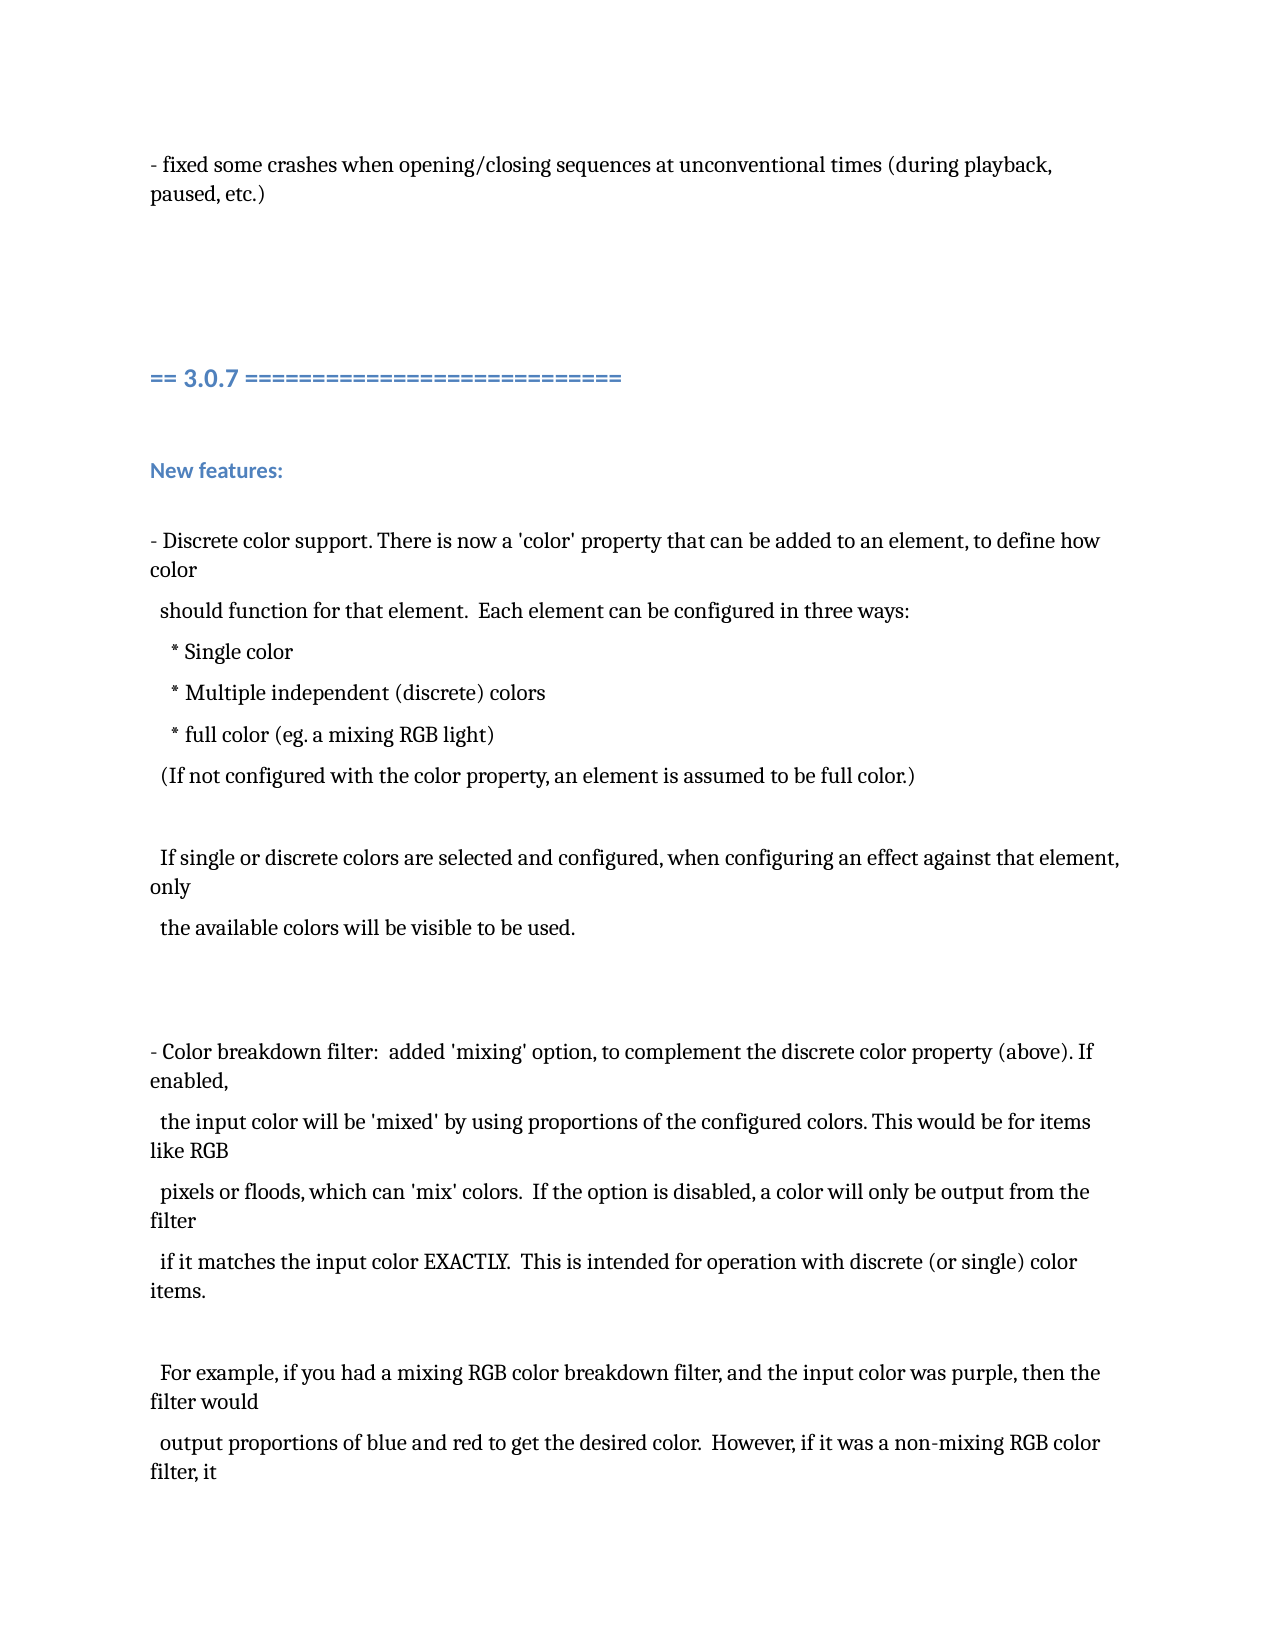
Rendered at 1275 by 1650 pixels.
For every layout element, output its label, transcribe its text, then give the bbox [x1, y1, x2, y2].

text should function for that element. Each element can be configured in three ways: [150, 595, 1125, 624]
text For example, if you had a mixing RGB color breakdown filter, and the input color was purple, then the filter would [150, 1358, 1125, 1415]
text - Color breakdown filter: added 'mixing' option, to complement the discrete color property (above). If enabled, [150, 1037, 1125, 1094]
text New features: [150, 455, 1125, 484]
text If single or discrete colors are selected and configured, when configuring an effect against that element, only [150, 843, 1125, 900]
text the available colors will be visible to be used. [150, 913, 1125, 942]
text the input color will be 'mixed' by using proportions of the configured colors. This would be for items like RGB [150, 1107, 1125, 1164]
text - fixed some crashes when opening/closing sequences at unconventional times (during playback, paused, etc.) [150, 150, 1125, 207]
text pixels or floods, which can 'mix' colors. If the option is disabled, a color will only be output from the filter [150, 1177, 1125, 1234]
text == 3.0.7 ============================ [150, 364, 1125, 393]
text * Multiple independent (discrete) colors [150, 678, 1125, 707]
text * Single color [150, 637, 1125, 665]
text output proportions of blue and red to get the desired color. However, if it was a non-mixing RGB color filter, it [150, 1428, 1125, 1485]
text (If not configured with the color property, an element is assumed to be full color.) [150, 760, 1125, 789]
text - Discrete color support. There is now a 'color' property that can be added to an element, to define how color [150, 525, 1125, 583]
text if it matches the input color EXACTLY. This is intended for operation with discrete (or single) color items. [150, 1247, 1125, 1304]
text * full color (eg. a mixing RGB light) [150, 719, 1125, 748]
